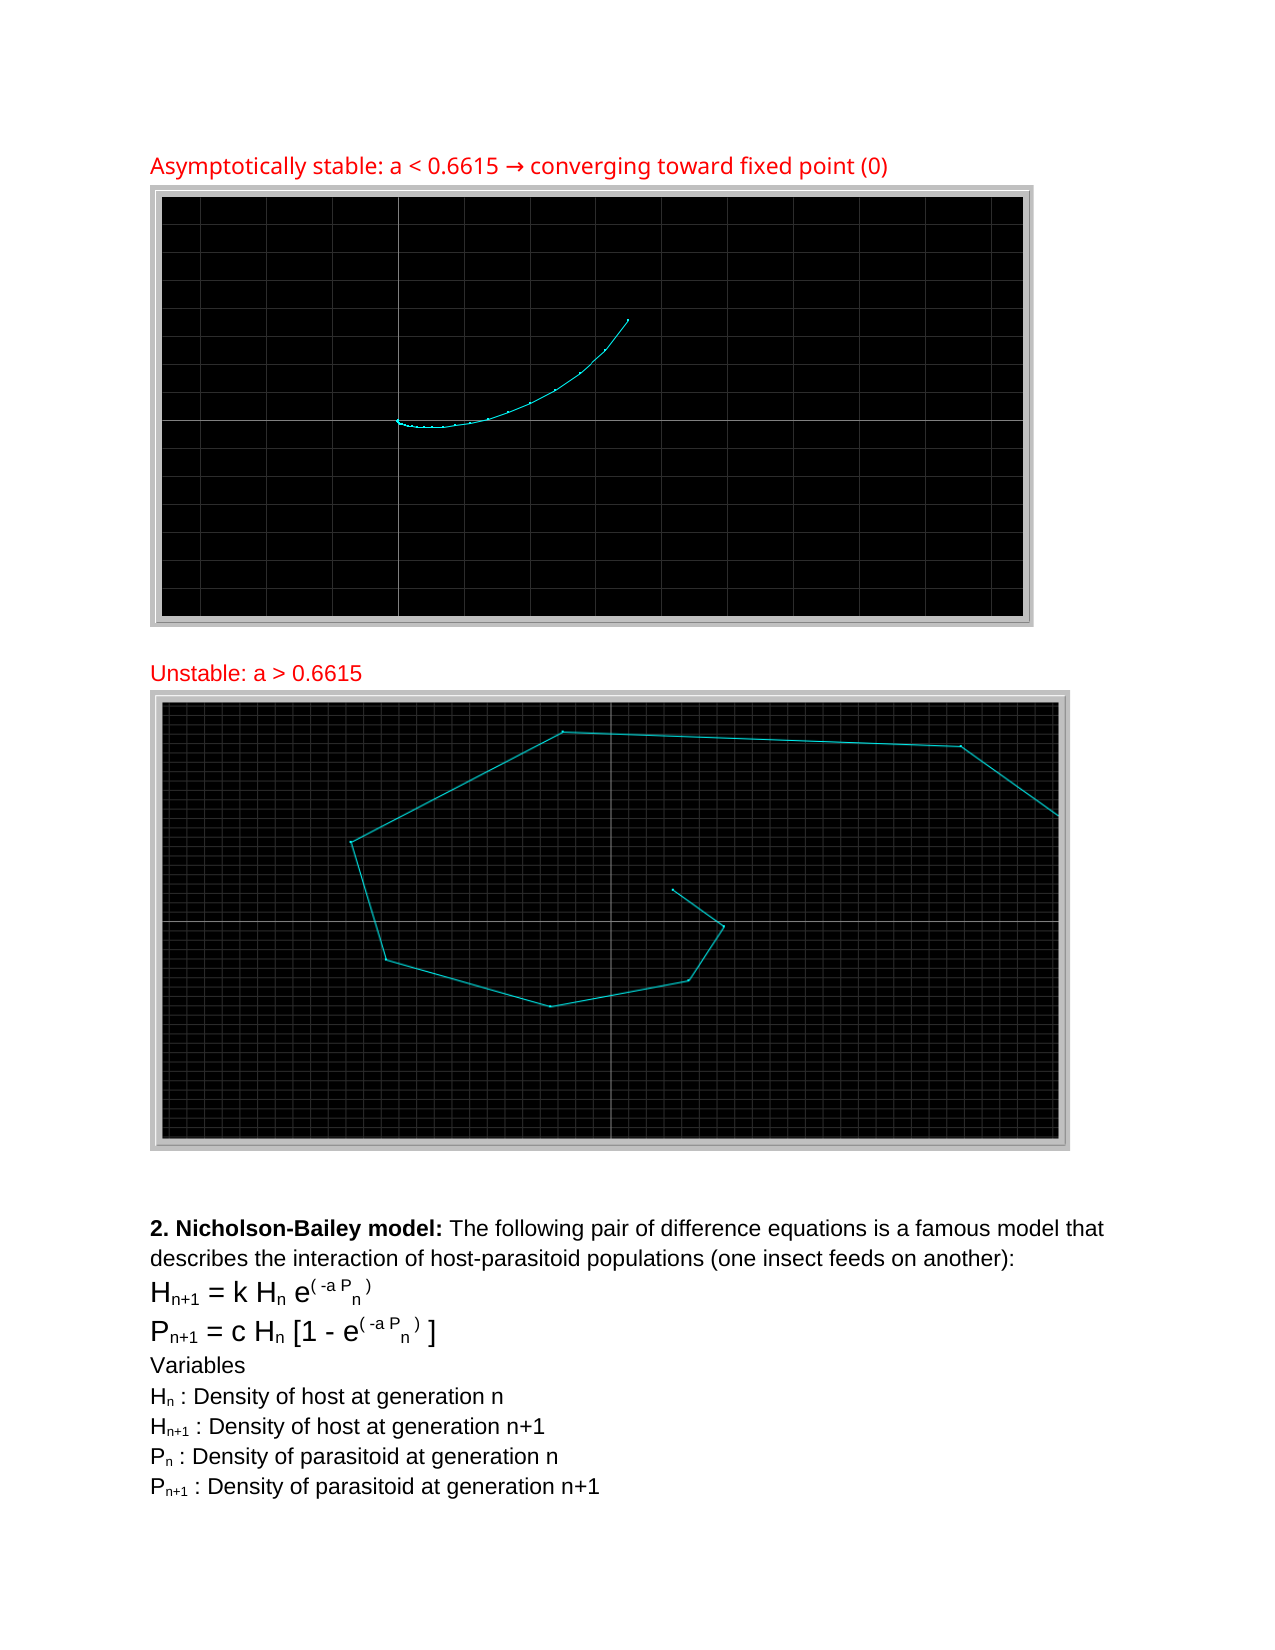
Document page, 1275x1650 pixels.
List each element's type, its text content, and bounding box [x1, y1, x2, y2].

text Variables [150, 1352, 1125, 1379]
text Hn : Density of host at generation n [150, 1383, 1125, 1409]
text Pn+1 : Density of parasitoid at generation n+1 [150, 1473, 1125, 1499]
text Unstable: a > 0.6615 [150, 660, 1125, 687]
text Hn+1 : Density of host at generation n+1 [150, 1413, 1125, 1439]
text Pn+1 = c Hn [1 - e( -a Pn ) ] [150, 1314, 1125, 1347]
picture [150, 690, 1071, 1151]
text 2. Nicholson-Bailey model: The following pair of difference equations is a famous model that describes the interaction of host-parasitoid populations (one insect feeds on another): [150, 1215, 1125, 1271]
picture [150, 185, 1034, 627]
text Pn : Density of parasitoid at generation n [150, 1443, 1125, 1469]
text Hn+1 = k Hn e( -a Pn ) [150, 1275, 1125, 1309]
